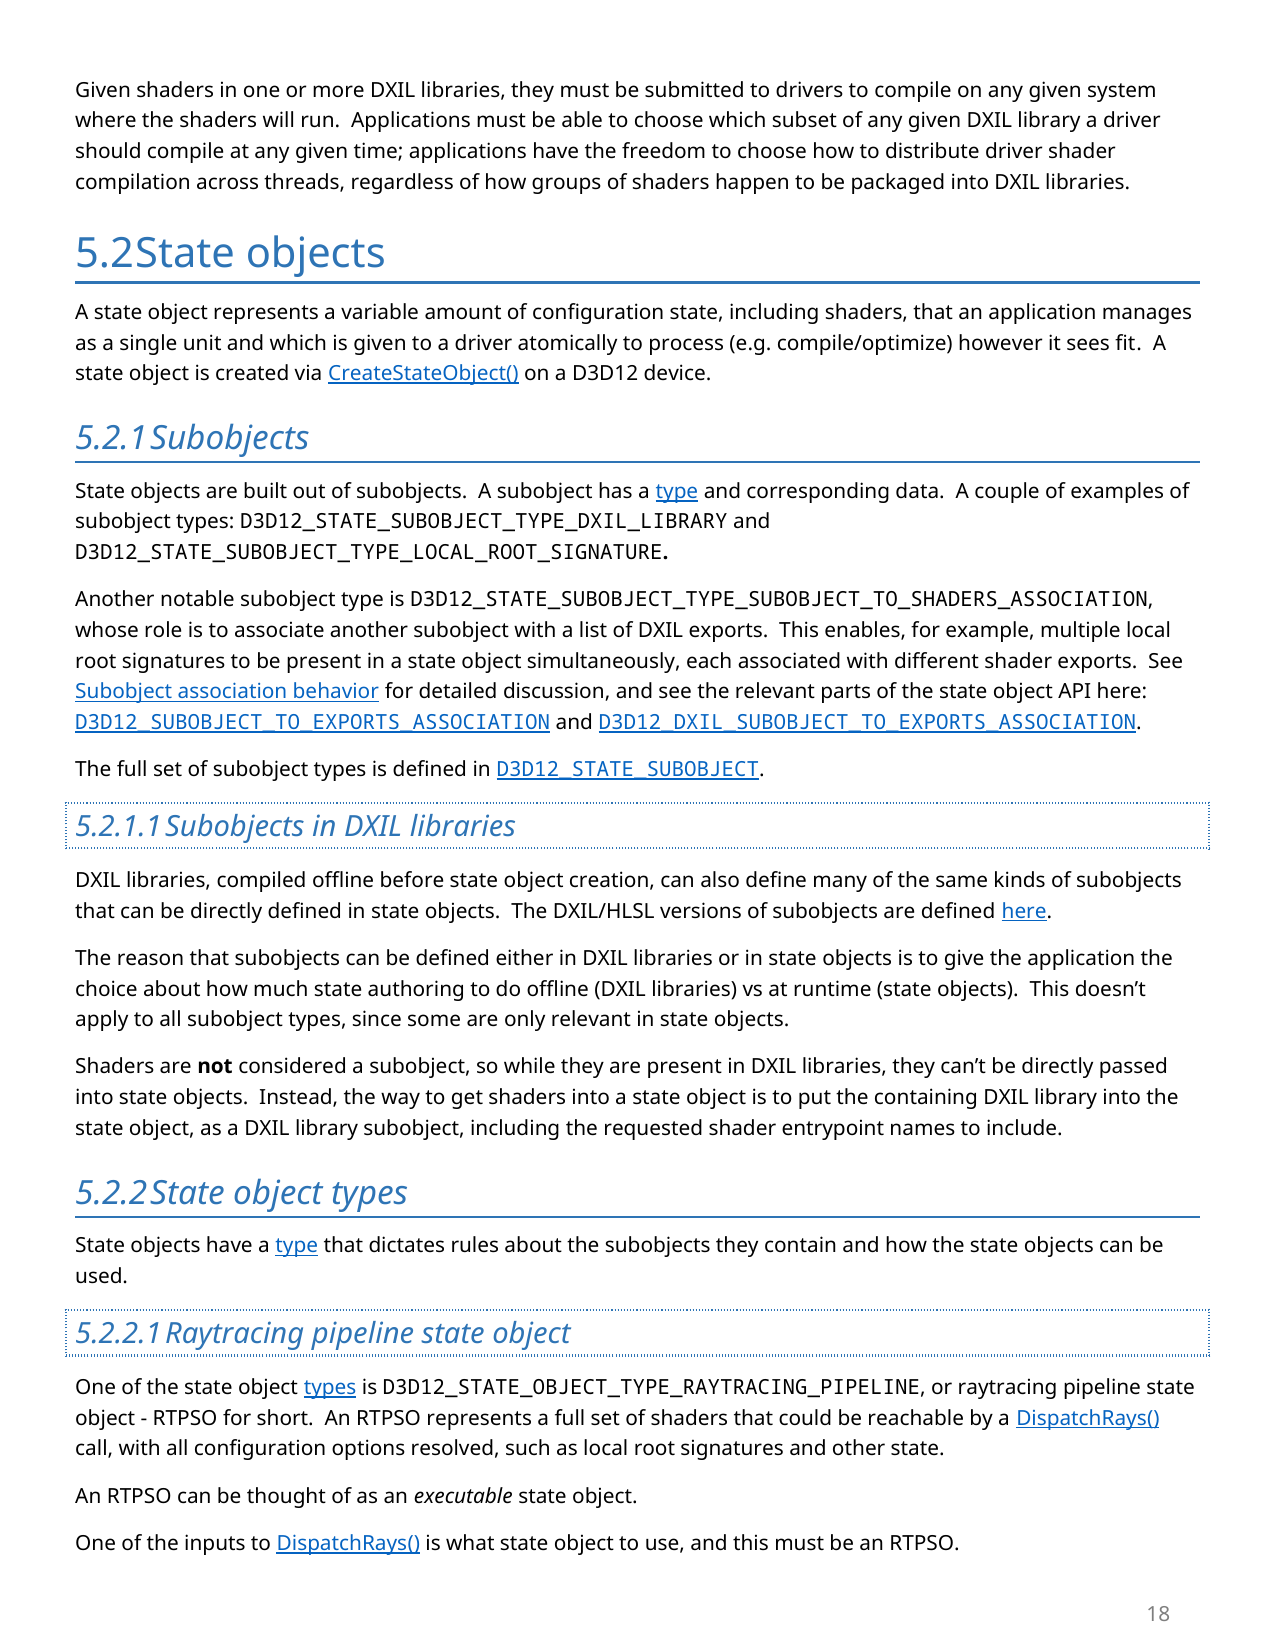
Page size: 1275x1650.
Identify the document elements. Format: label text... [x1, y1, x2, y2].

subtitle Raytracing pipeline state object [64, 1308, 1210, 1357]
subtitle Subobjects in DXIL libraries [64, 802, 1210, 849]
text One of the state object types is D3D12_STATE_OBJECT_TYPE_RAYTRACING_PIPELINE, or raytracing pipeline state object - RTPSO for short. An RTPSO represents a full set of shaders that could be reachable by a DispatchRays() call, with all configuration options resolved, such as local root signatures and other state. [75, 1372, 1200, 1462]
text DXIL libraries, compiled offline before state object creation, can also define many of the same kinds of subobjects that can be directly defined in state objects. The DXIL/HLSL versions of subobjects are defined here. [75, 865, 1200, 924]
subtitle State object types [75, 1168, 1200, 1216]
text The reason that subobjects can be defined either in DXIL libraries or in state objects is to give the application the choice about how much state authoring to do offline (DXIL libraries) vs at runtime (state objects). This doesn’t apply to all subobject types, since some are only relevant in state objects. [75, 943, 1200, 1033]
subtitle Subobjects [75, 414, 1200, 461]
text One of the inputs to DispatchRays() is what state object to use, and this must be an RTPSO. [75, 1528, 1200, 1556]
text An RTPSO can be thought of as an executable state object. [75, 1481, 1200, 1509]
text Shaders are not considered a subobject, so while they are present in DXIL libraries, they can’t be directly passed into state objects. Instead, the way to get shaders into a state object is to put the containing DXIL library into the state object, as a DXIL library subobject, including the requested shader entrypoint names to include. [75, 1052, 1200, 1141]
text Another notable subobject type is D3D12_STATE_SUBOBJECT_TYPE_SUBOBJECT_TO_SHADERS_ASSOCIATION, whose role is to associate another subobject with a list of DXIL exports. This enables, for example, multiple local root signatures to be present in a state object simultaneously, each associated with different shader exports. See Subobject association behavior for detailed discussion, and see the relevant parts of the state object API here: D3D12_SUBOBJECT_TO_EXPORTS_ASSOCIATION and D3D12_DXIL_SUBOBJECT_TO_EXPORTS_ASSOCIATION. [75, 584, 1200, 735]
text State objects have a type that dictates rules about the subobjects they contain and how the state objects can be used. [75, 1231, 1200, 1290]
text State objects are built out of subobjects. A subobject has a type and corresponding data. A couple of examples of subobject types: D3D12_STATE_SUBOBJECT_TYPE_DXIL_LIBRARY and D3D12_STATE_SUBOBJECT_TYPE_LOCAL_ROOT_SIGNATURE. [75, 476, 1200, 566]
text The full set of subobject types is defined in D3D12_STATE_SUBOBJECT. [75, 754, 1200, 783]
text Given shaders in one or more DXIL libraries, they must be submitted to drivers to compile on any given system where the shaders will run. Applications must be able to choose which subset of any given DXIL library a driver should compile at any given time; applications have the freedom to choose how to distribute driver shader compilation across threads, regardless of how groups of shaders happen to be packaged into DXIL libraries. [75, 75, 1200, 195]
text A state object represents a variable amount of configuration state, including shaders, that an application manages as a single unit and which is given to a driver atomically to process (e.g. compile/optimize) however it sees fit. A state object is created via CreateStateObject() on a D3D12 device. [75, 297, 1200, 387]
subtitle State objects [75, 222, 1200, 281]
